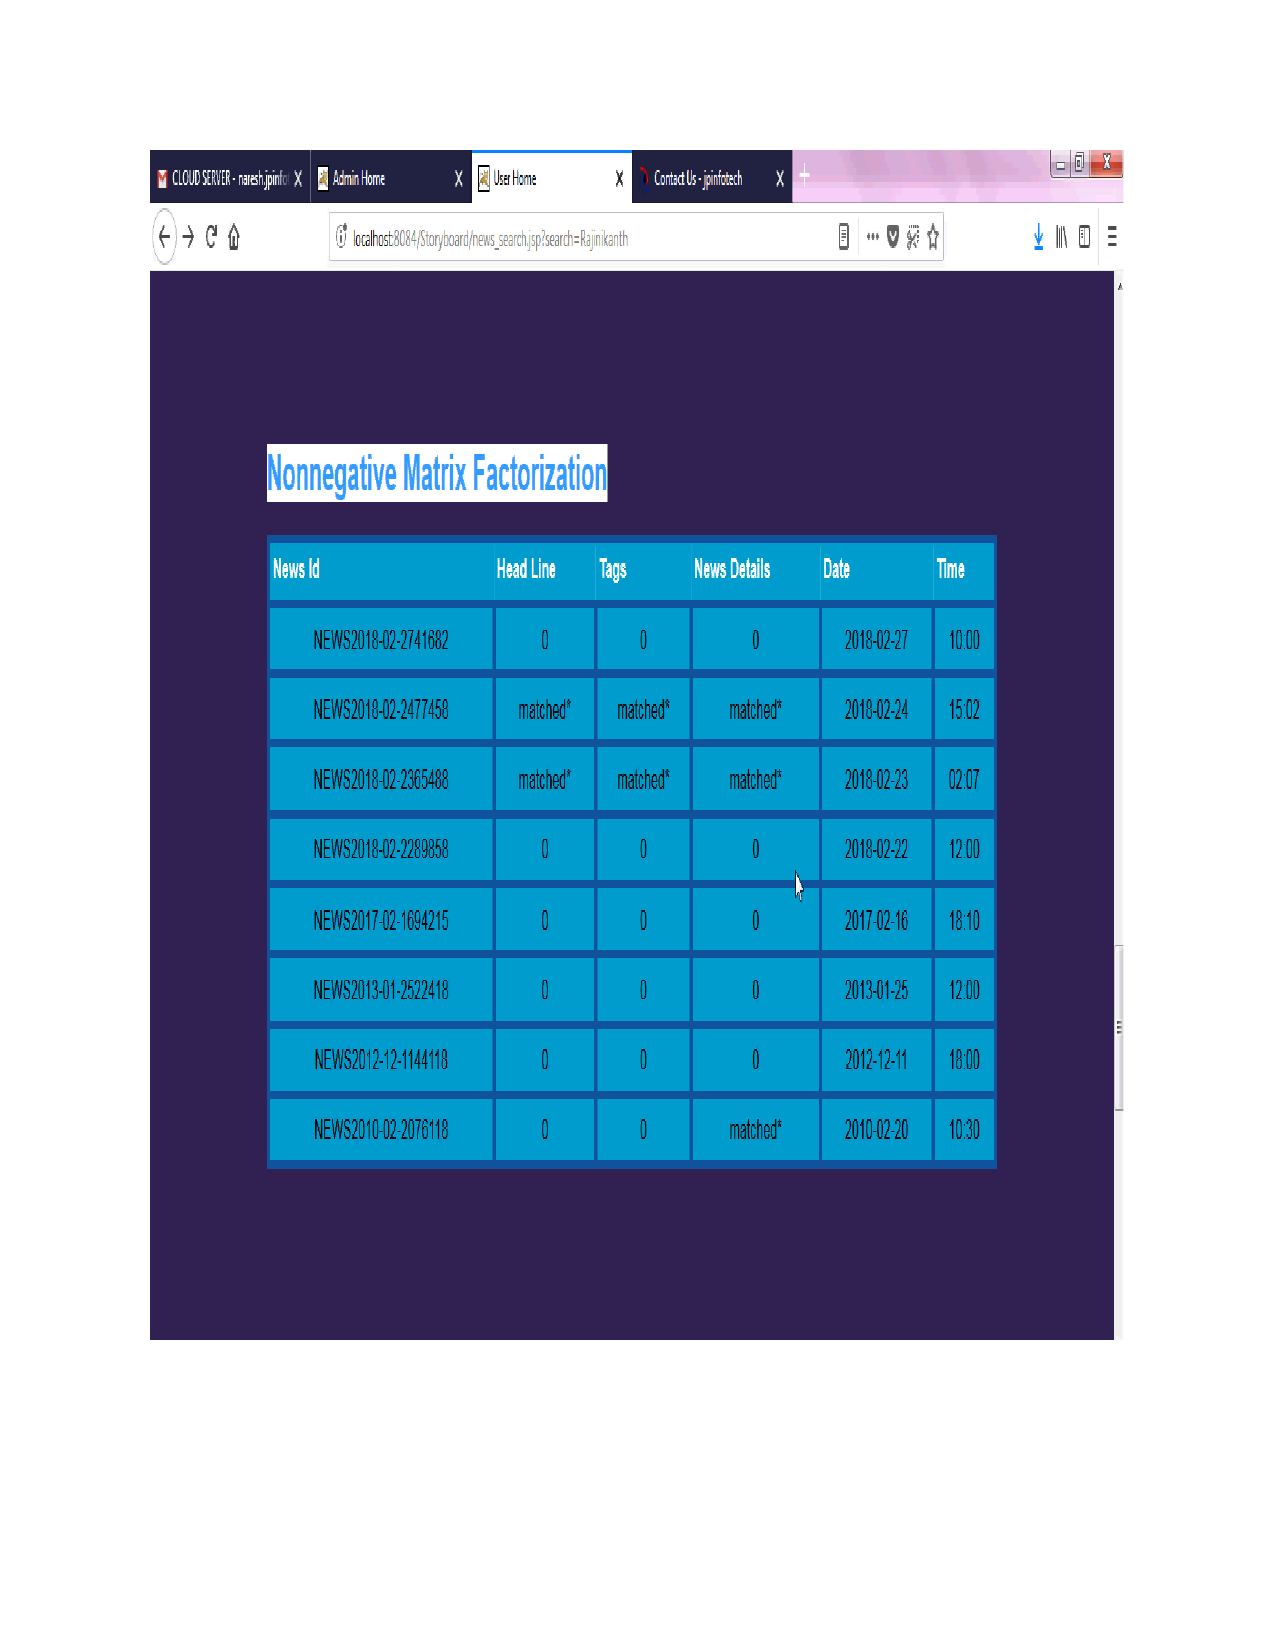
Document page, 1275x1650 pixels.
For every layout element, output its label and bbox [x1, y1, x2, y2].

picture [150, 150, 1124, 1340]
